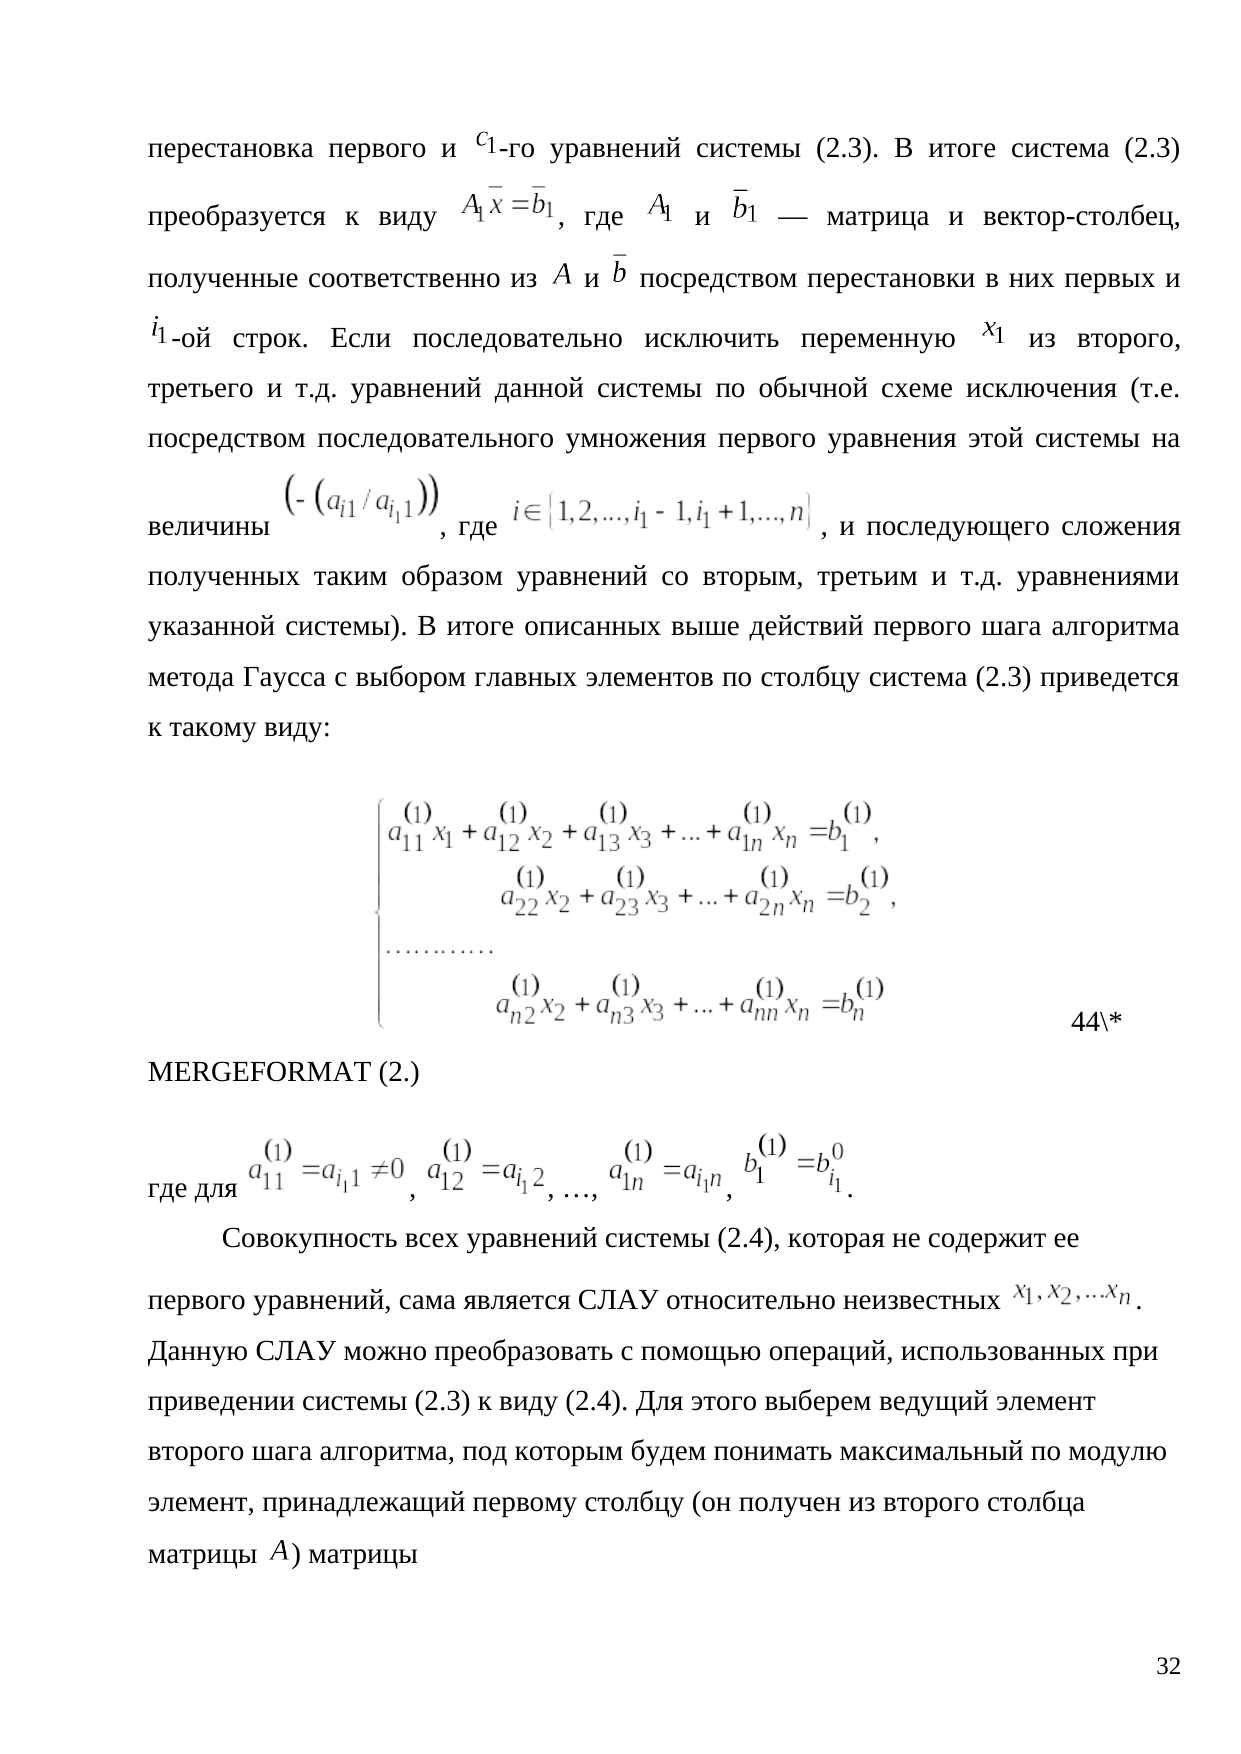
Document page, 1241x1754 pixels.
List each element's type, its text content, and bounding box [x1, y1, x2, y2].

text Совокупность всех уравнений системы (2.4), которая не содержит ее первого уравнений, сама является СЛАУ относительно неизвестных . Данную СЛАУ можно преобразовать с помощью операций, использованных при приведении системы (2.3) к виду (2.4). Для этого выберем ведущий элемент второго шага алгоритма, под которым будем понимать максимальный по модулю элемент, принадлежащий первому столбцу (он получен из второго столбца матрицы ) матрицы [148, 1220, 1181, 1570]
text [148, 118, 1181, 742]
text где для , , …, , . [148, 1129, 1181, 1204]
